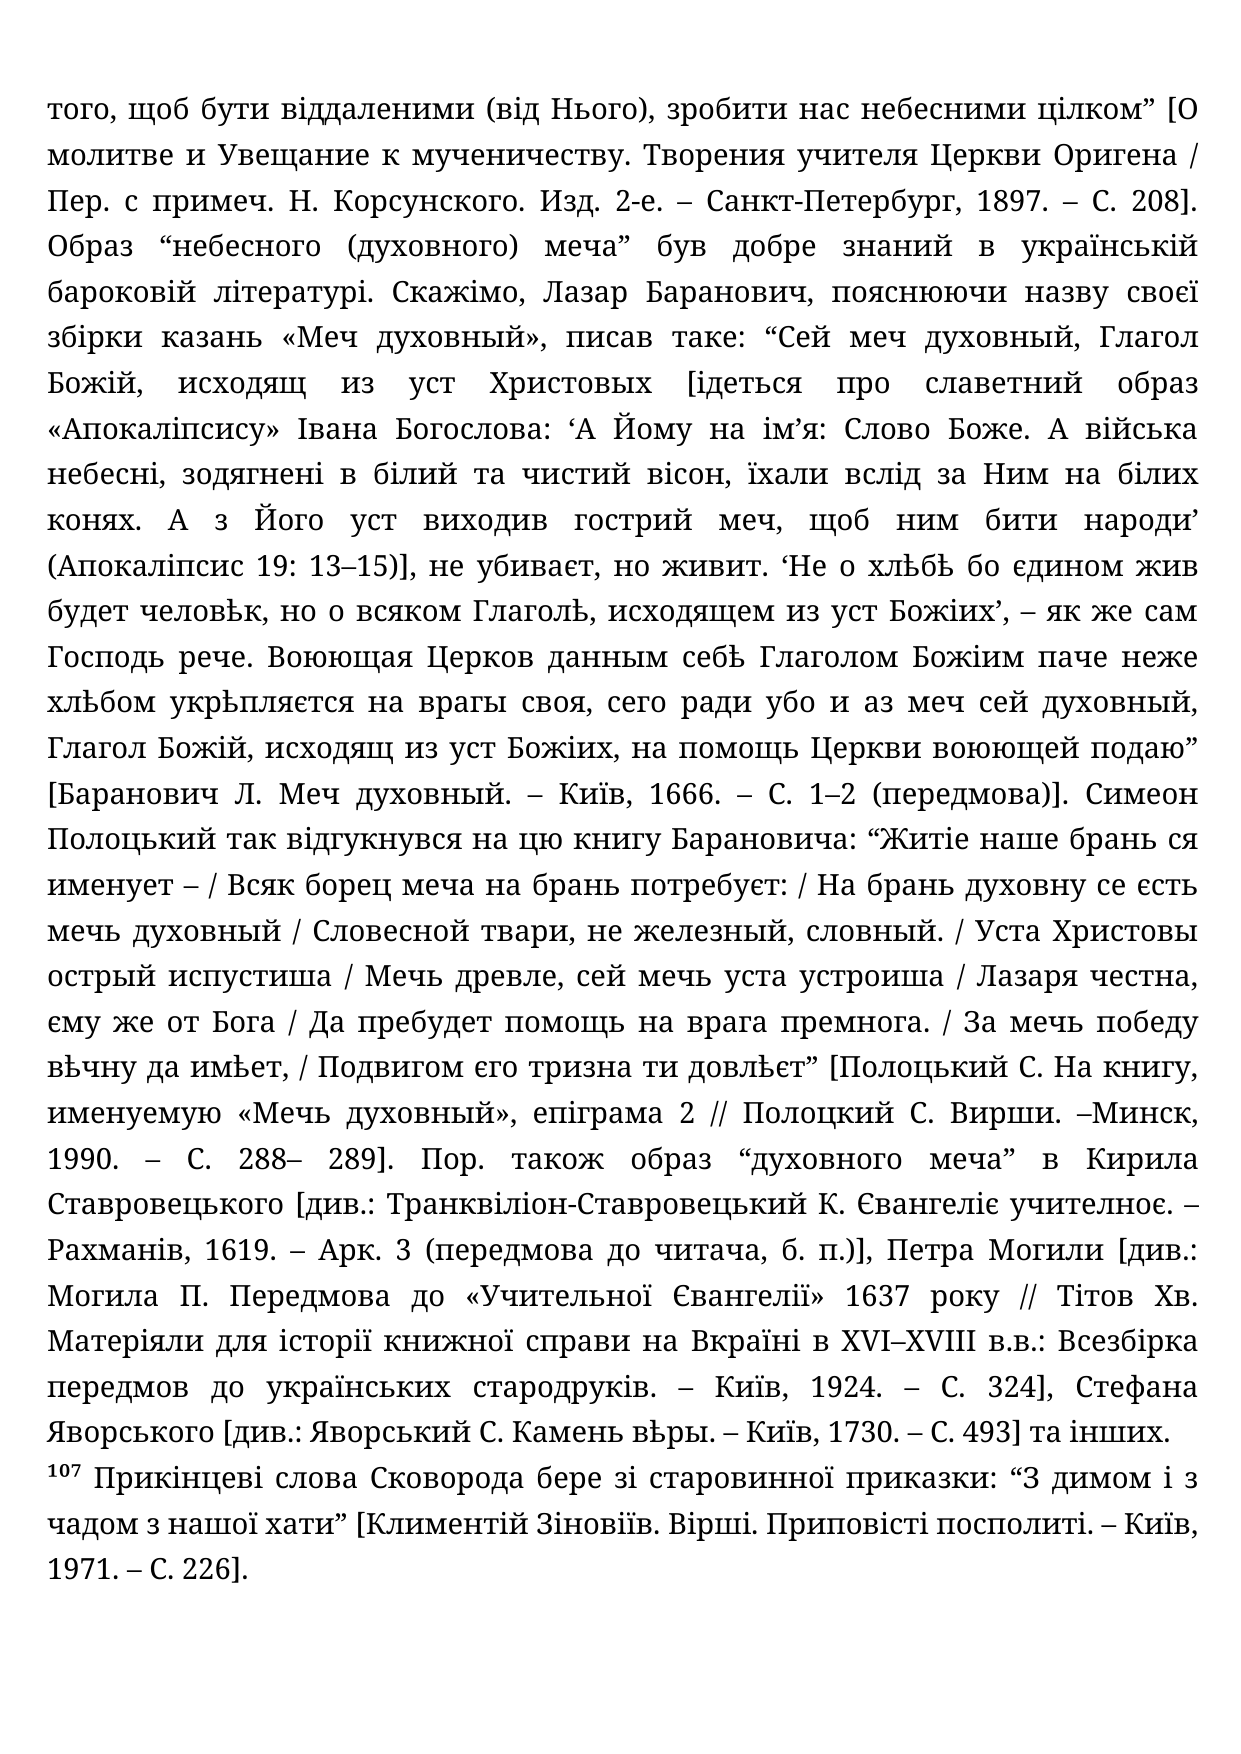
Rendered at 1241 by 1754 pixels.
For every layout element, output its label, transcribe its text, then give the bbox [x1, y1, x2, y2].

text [47, 88, 1200, 1451]
text ¹⁰⁷ Прикінцеві слова Сковорода бере зі старовинної приказки: “З димом і з чадом з нашої хати” [Климентій Зіновіїв. Вірші. Приповісті посполиті. – Київ, 1971. – С. 226]. [47, 1457, 1200, 1588]
